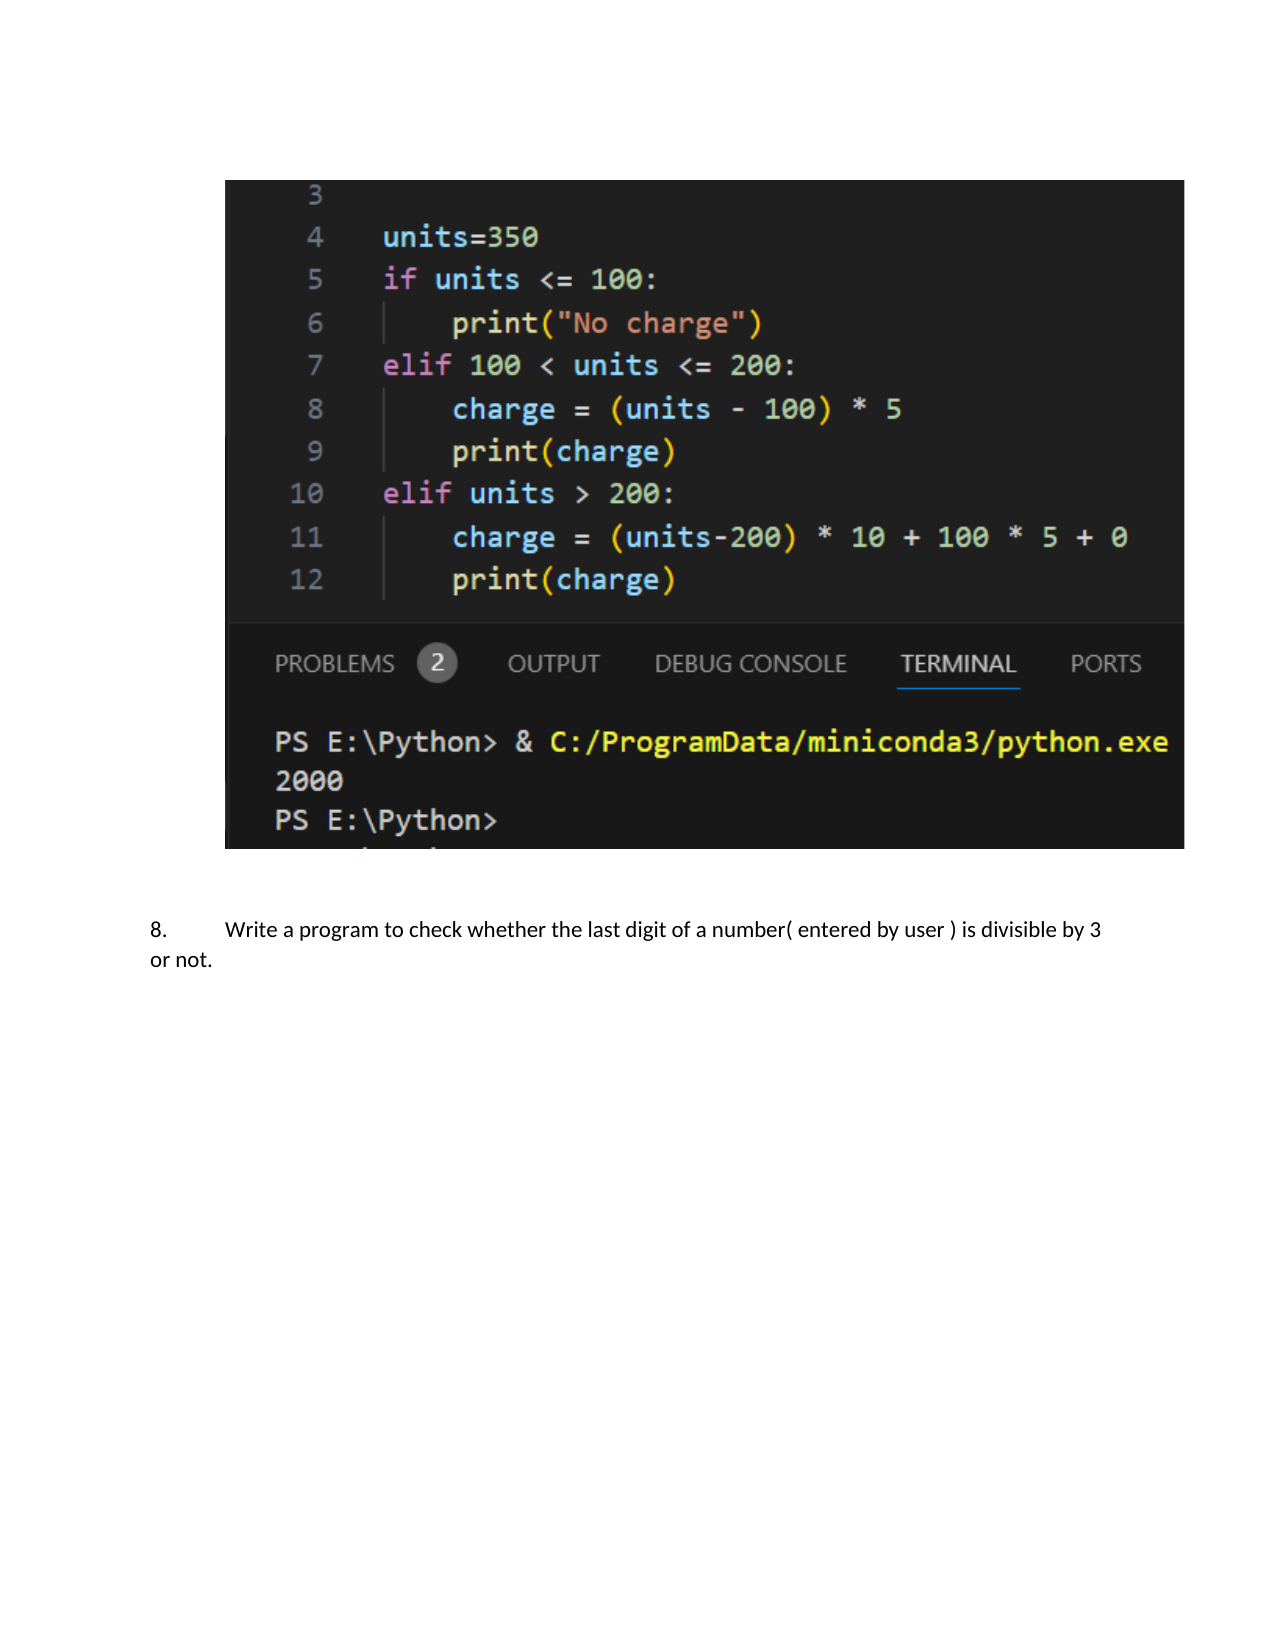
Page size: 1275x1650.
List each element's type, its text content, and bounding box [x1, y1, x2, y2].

picture [225, 180, 1185, 849]
text 8. Write a program to check whether the last digit of a number( entered by user ) is divisible by 3 or not. [150, 915, 1125, 973]
